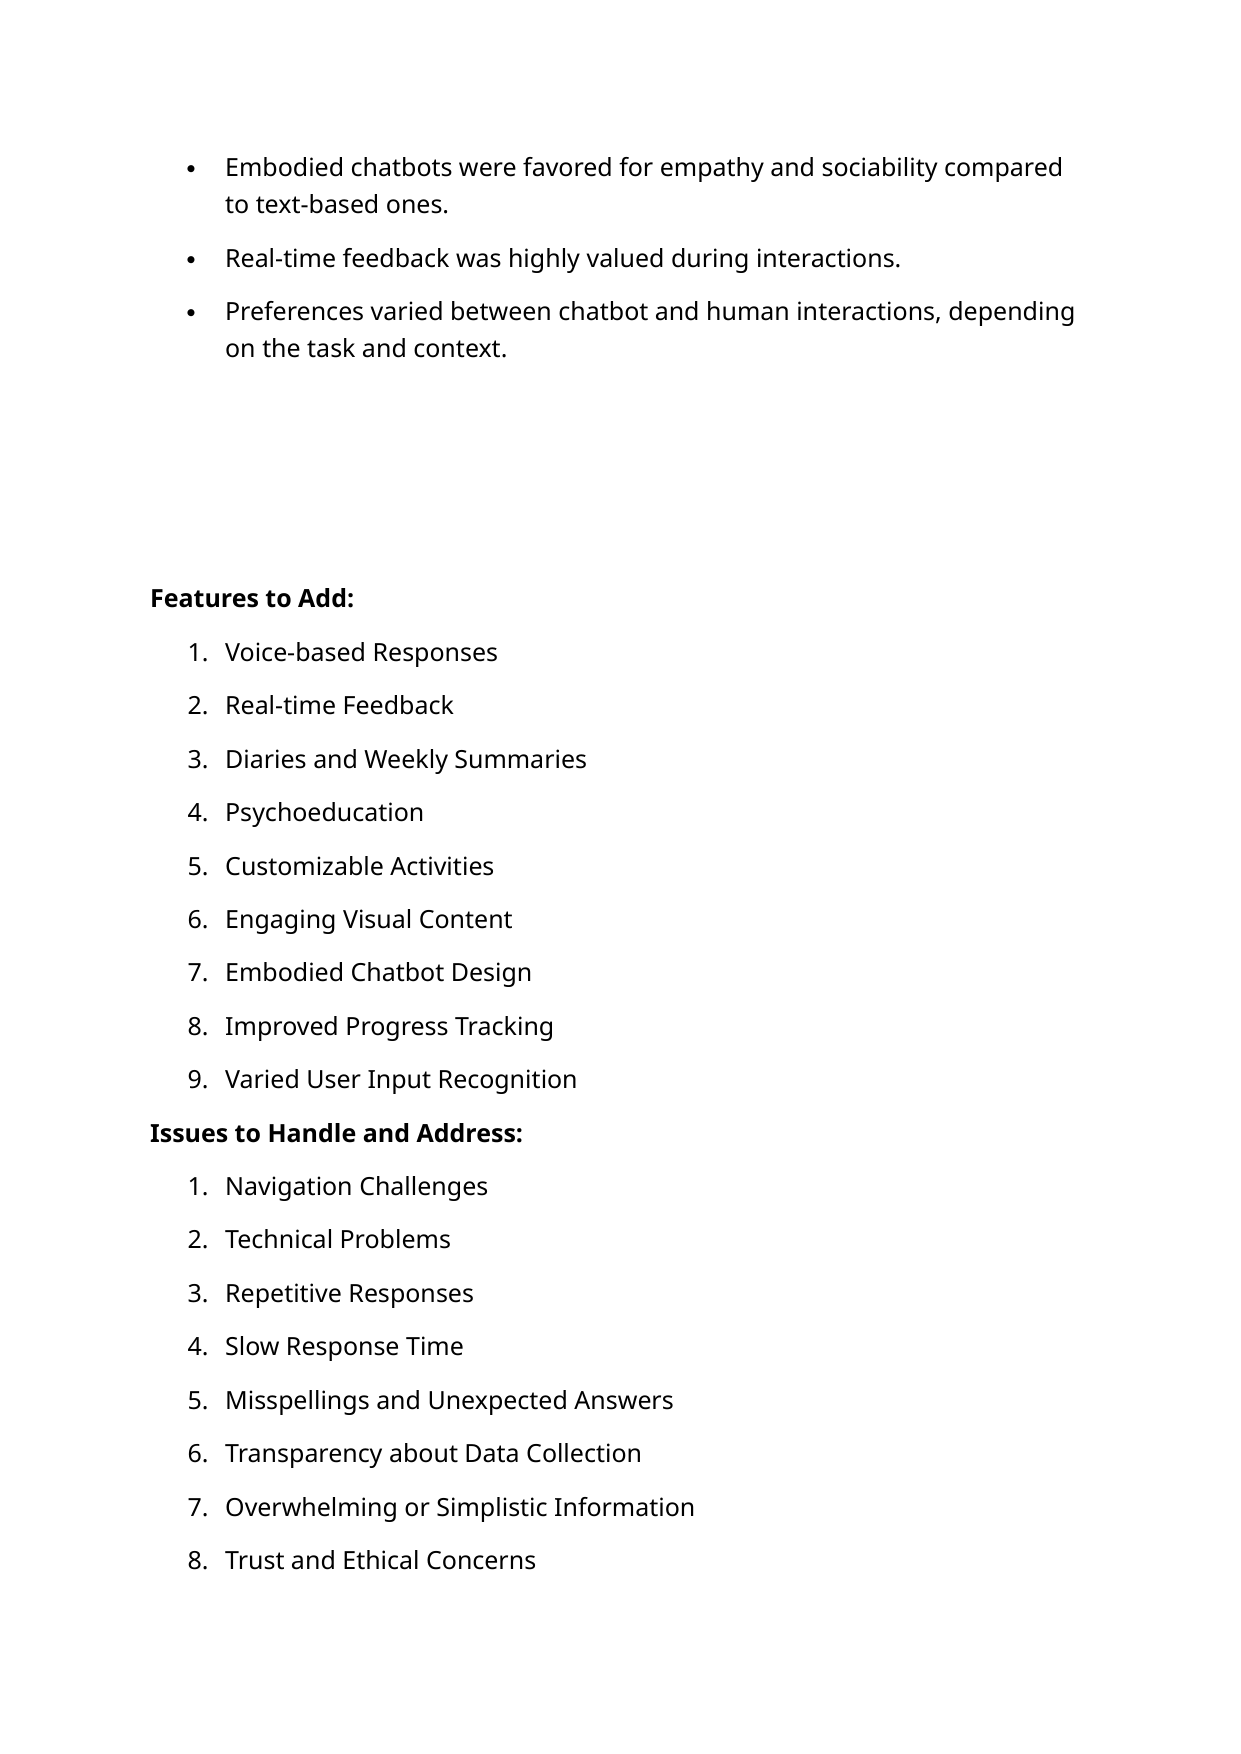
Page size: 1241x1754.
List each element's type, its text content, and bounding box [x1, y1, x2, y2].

text Issues to Handle and Address: [150, 1115, 1090, 1149]
list Overwhelming or Simplistic Information [187, 1489, 1090, 1523]
list Customizable Activities [187, 848, 1090, 882]
list Navigation Challenges [187, 1169, 1090, 1203]
list Real-time feedback was highly valued during interactions. [187, 240, 1090, 274]
list Repetitive Responses [187, 1276, 1090, 1310]
list Transparency about Data Collection [187, 1436, 1090, 1470]
list Preferences varied between chatbot and human interactions, depending on the task and context. [187, 294, 1090, 364]
list Misspellings and Unexpected Answers [187, 1382, 1090, 1417]
text Features to Add: [150, 544, 1090, 615]
list Improved Progress Tracking [187, 1008, 1090, 1042]
list Technical Problems [187, 1222, 1090, 1256]
list Trust and Ethical Concerns [187, 1543, 1090, 1577]
list Varied User Input Recognition [187, 1062, 1090, 1096]
list Psychoeducation [187, 795, 1090, 829]
list Slow Response Time [187, 1329, 1090, 1363]
list Voice-based Responses [187, 634, 1090, 668]
list Diaries and Weekly Summaries [187, 741, 1090, 775]
list Engaging Visual Content [187, 902, 1090, 936]
list Embodied Chatbot Design [187, 955, 1090, 989]
list Real-time Feedback [187, 688, 1090, 722]
list Embodied chatbots were favored for empathy and sociability compared to text-based ones. [187, 150, 1090, 221]
